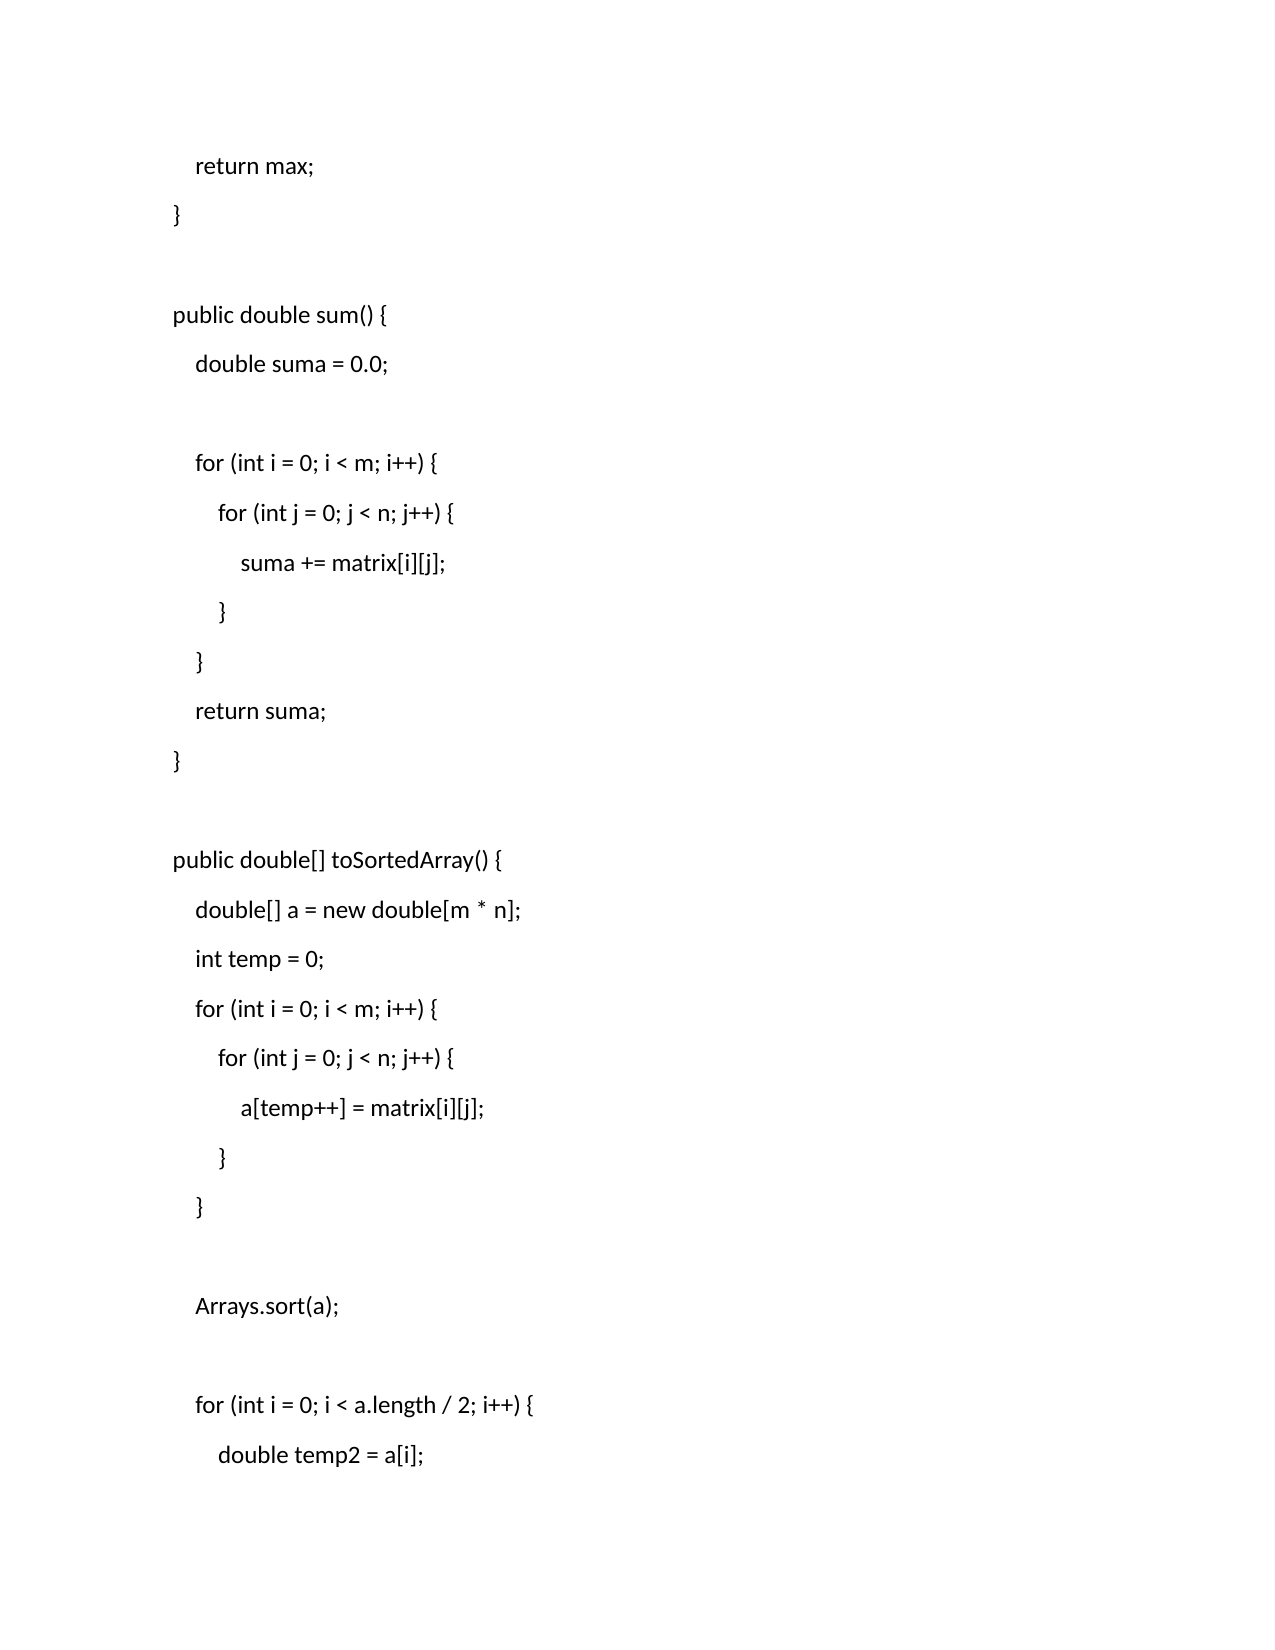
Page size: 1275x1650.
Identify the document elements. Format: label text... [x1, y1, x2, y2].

text suma += matrix[i][j]; [150, 547, 1125, 577]
text } [150, 1191, 1125, 1222]
text for (int i = 0; i < a.length / 2; i++) { [150, 1389, 1125, 1420]
text int temp = 0; [150, 943, 1125, 974]
text } [150, 596, 1125, 627]
text a[temp++] = matrix[i][j]; [150, 1092, 1125, 1123]
text public double sum() { [150, 299, 1125, 329]
text double temp2 = a[i]; [150, 1439, 1125, 1470]
text for (int i = 0; i < m; i++) { [150, 993, 1125, 1023]
text } [150, 745, 1125, 776]
text } [150, 646, 1125, 676]
text } [150, 1142, 1125, 1172]
text Arrays.sort(a); [150, 1290, 1125, 1321]
text public double[] toSortedArray() { [150, 844, 1125, 875]
text } [150, 199, 1125, 230]
text for (int i = 0; i < m; i++) { [150, 447, 1125, 478]
text return max; [150, 150, 1125, 181]
text double[] a = new double[m * n]; [150, 894, 1125, 924]
text double suma = 0.0; [150, 348, 1125, 379]
text return suma; [150, 695, 1125, 726]
text for (int j = 0; j < n; j++) { [150, 1042, 1125, 1073]
text for (int j = 0; j < n; j++) { [150, 497, 1125, 528]
